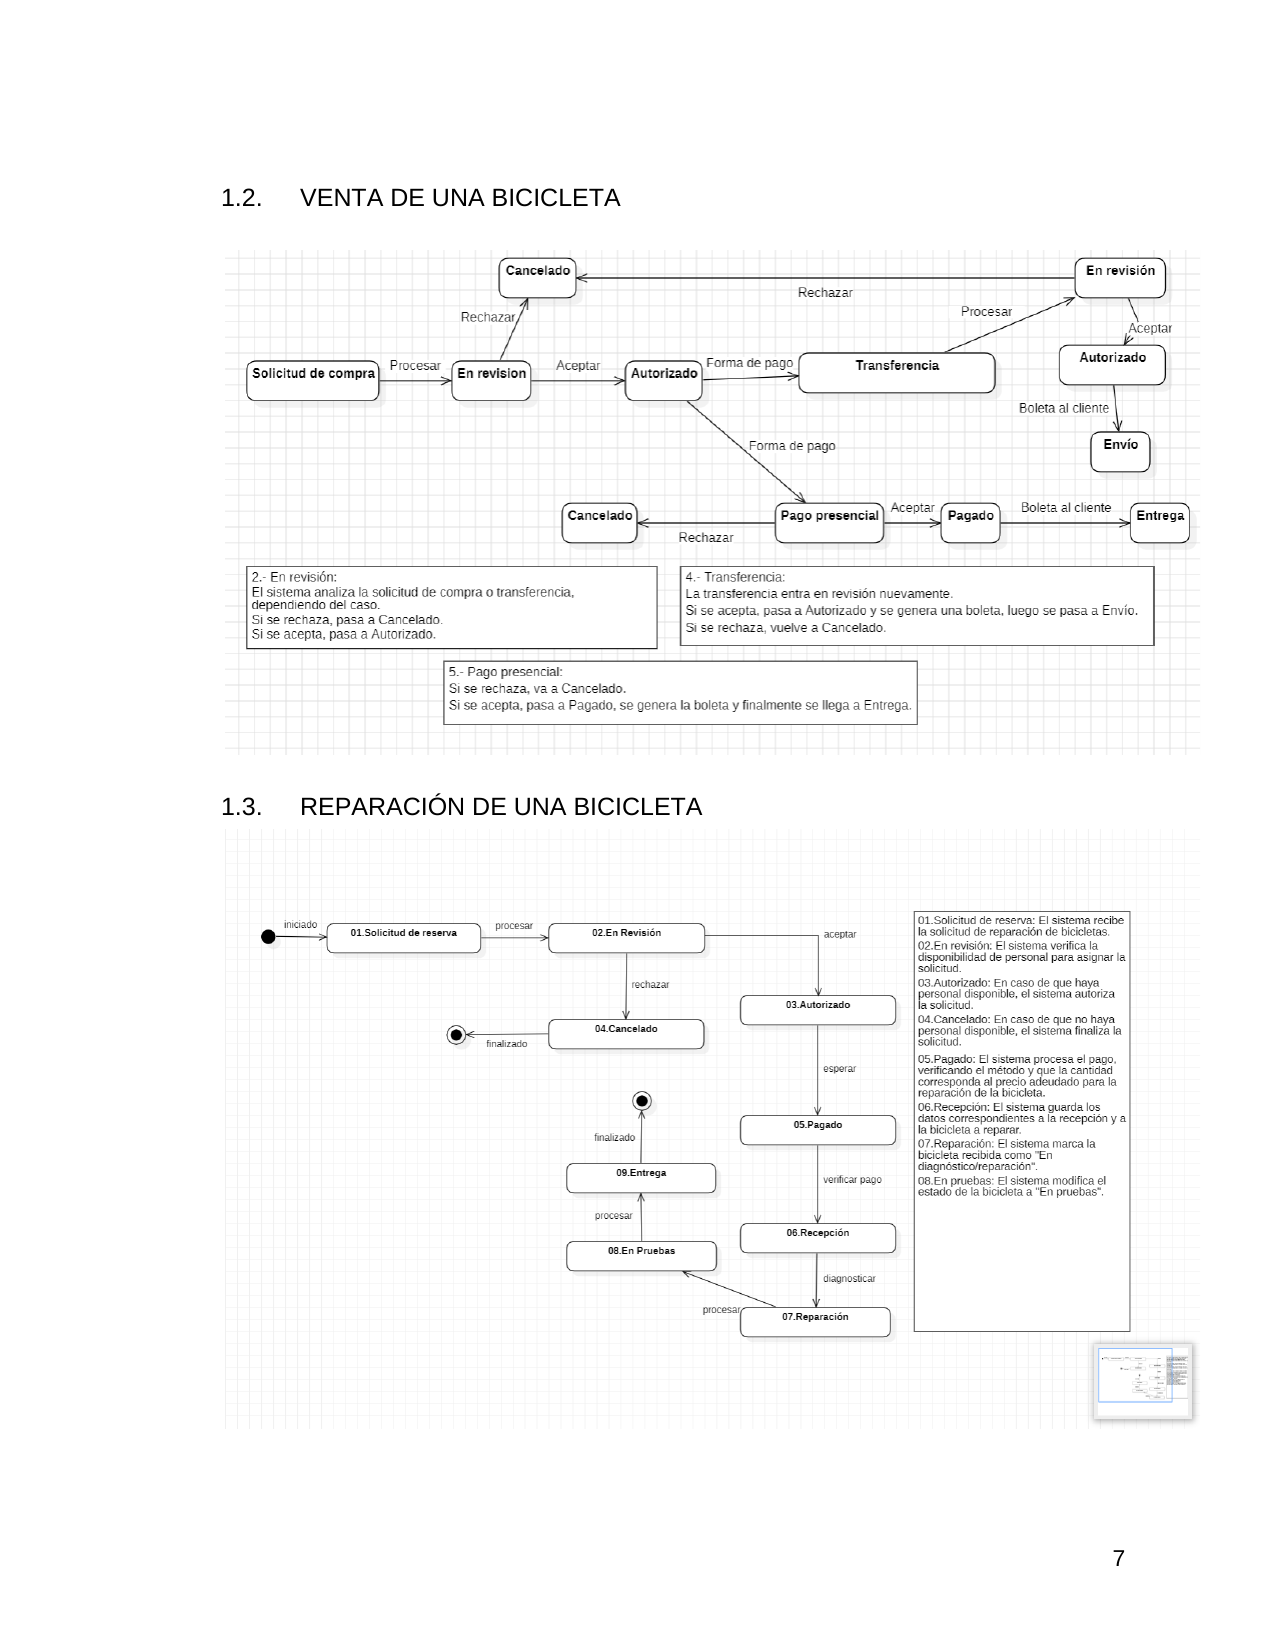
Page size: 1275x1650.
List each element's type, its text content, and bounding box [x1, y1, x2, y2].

picture [225, 250, 1200, 755]
subtitle REPARACIÓN DE UNA BICICLETA [262, 792, 1125, 821]
subtitle VENTA DE UNA BICICLETA [262, 183, 1125, 212]
picture [225, 829, 1200, 1429]
